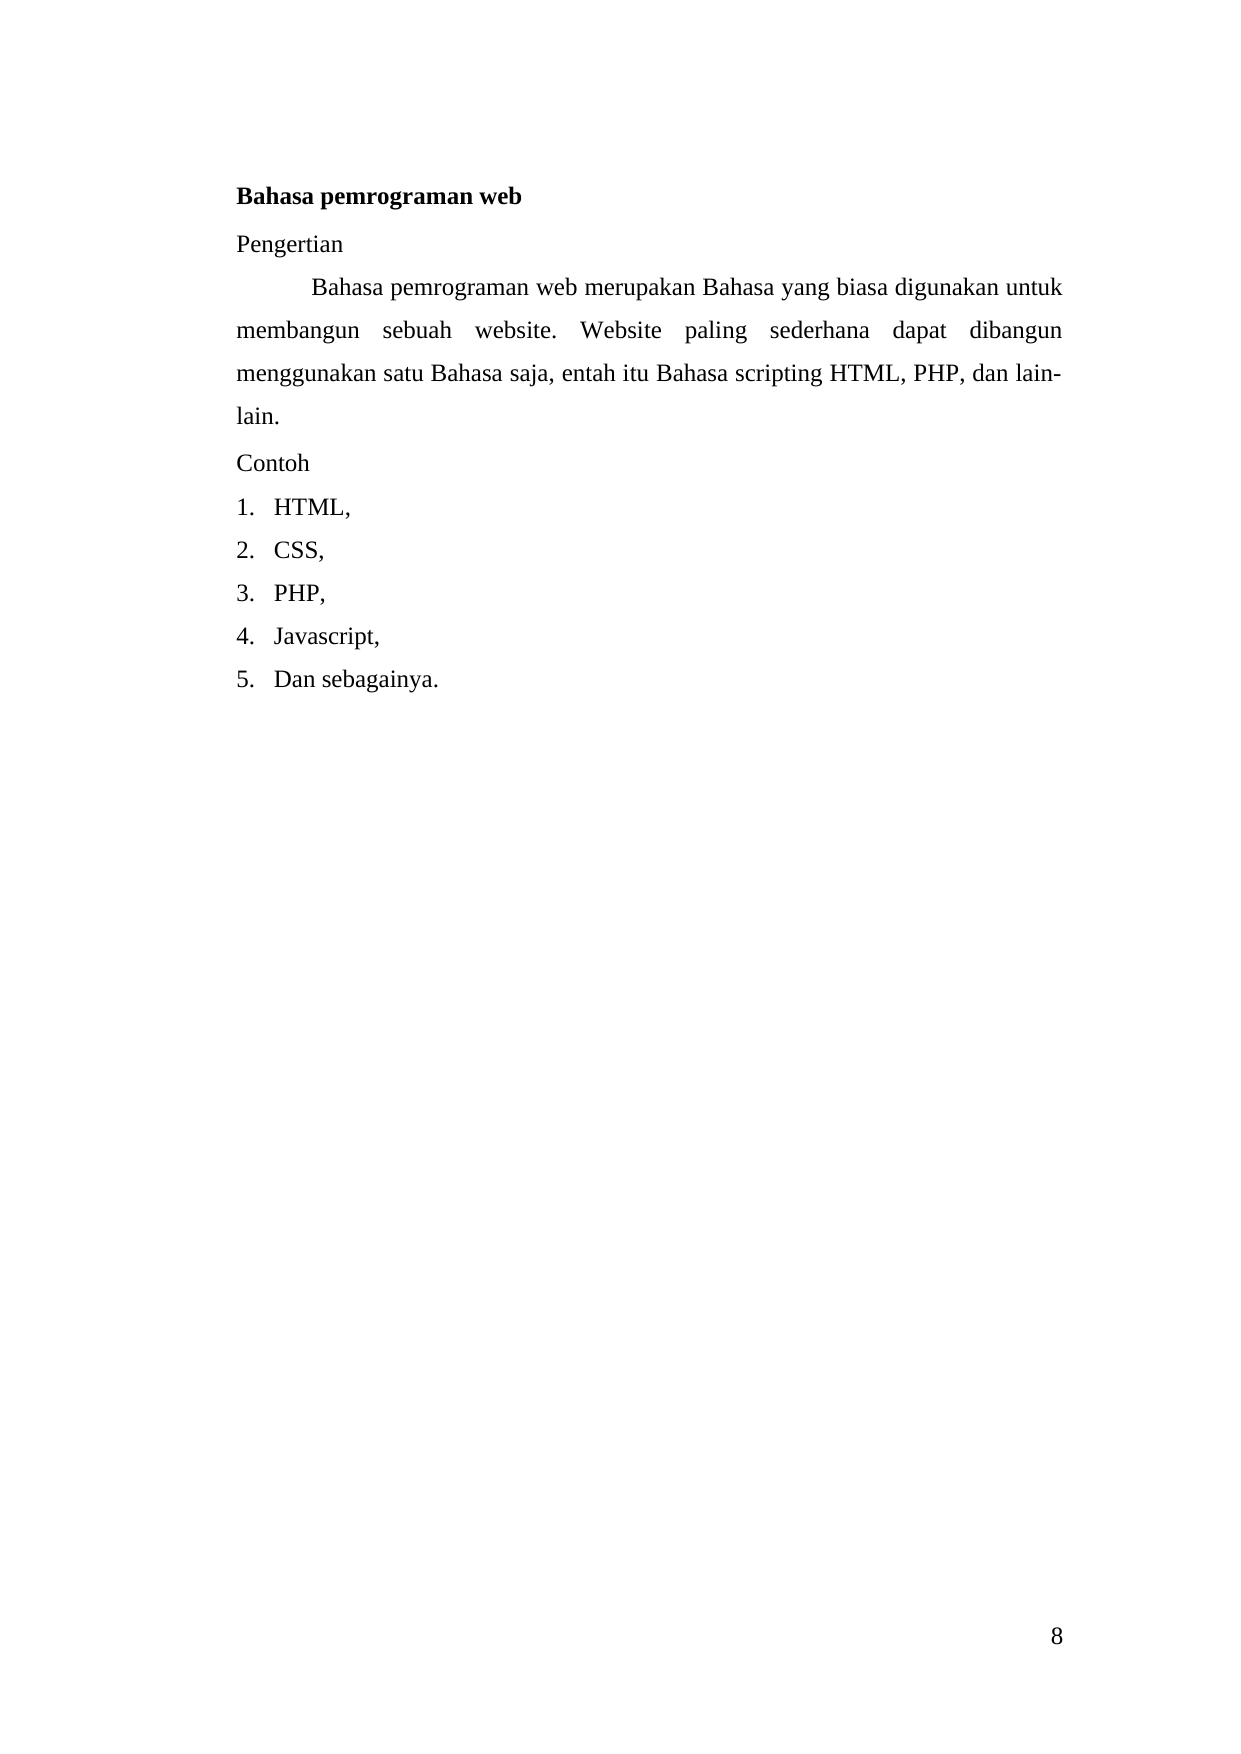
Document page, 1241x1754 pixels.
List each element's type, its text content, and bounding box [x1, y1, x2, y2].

subtitle Pengertian [236, 229, 1063, 257]
list Javascript, [236, 621, 1063, 650]
text Bahasa pemrograman web merupakan Bahasa yang biasa digunakan untuk membangun sebuah website. Website paling sederhana dapat dibangun menggunakan satu Bahasa saja, entah itu Bahasa scripting HTML, PHP, dan lain-lain. [236, 272, 1063, 430]
list HTML, [236, 492, 1063, 520]
list PHP, [236, 578, 1063, 607]
subtitle Contoh [236, 448, 1063, 477]
subtitle Bahasa pemrograman web [236, 181, 1063, 210]
list CSS, [236, 535, 1063, 563]
list Dan sebagainya. [236, 664, 1063, 693]
